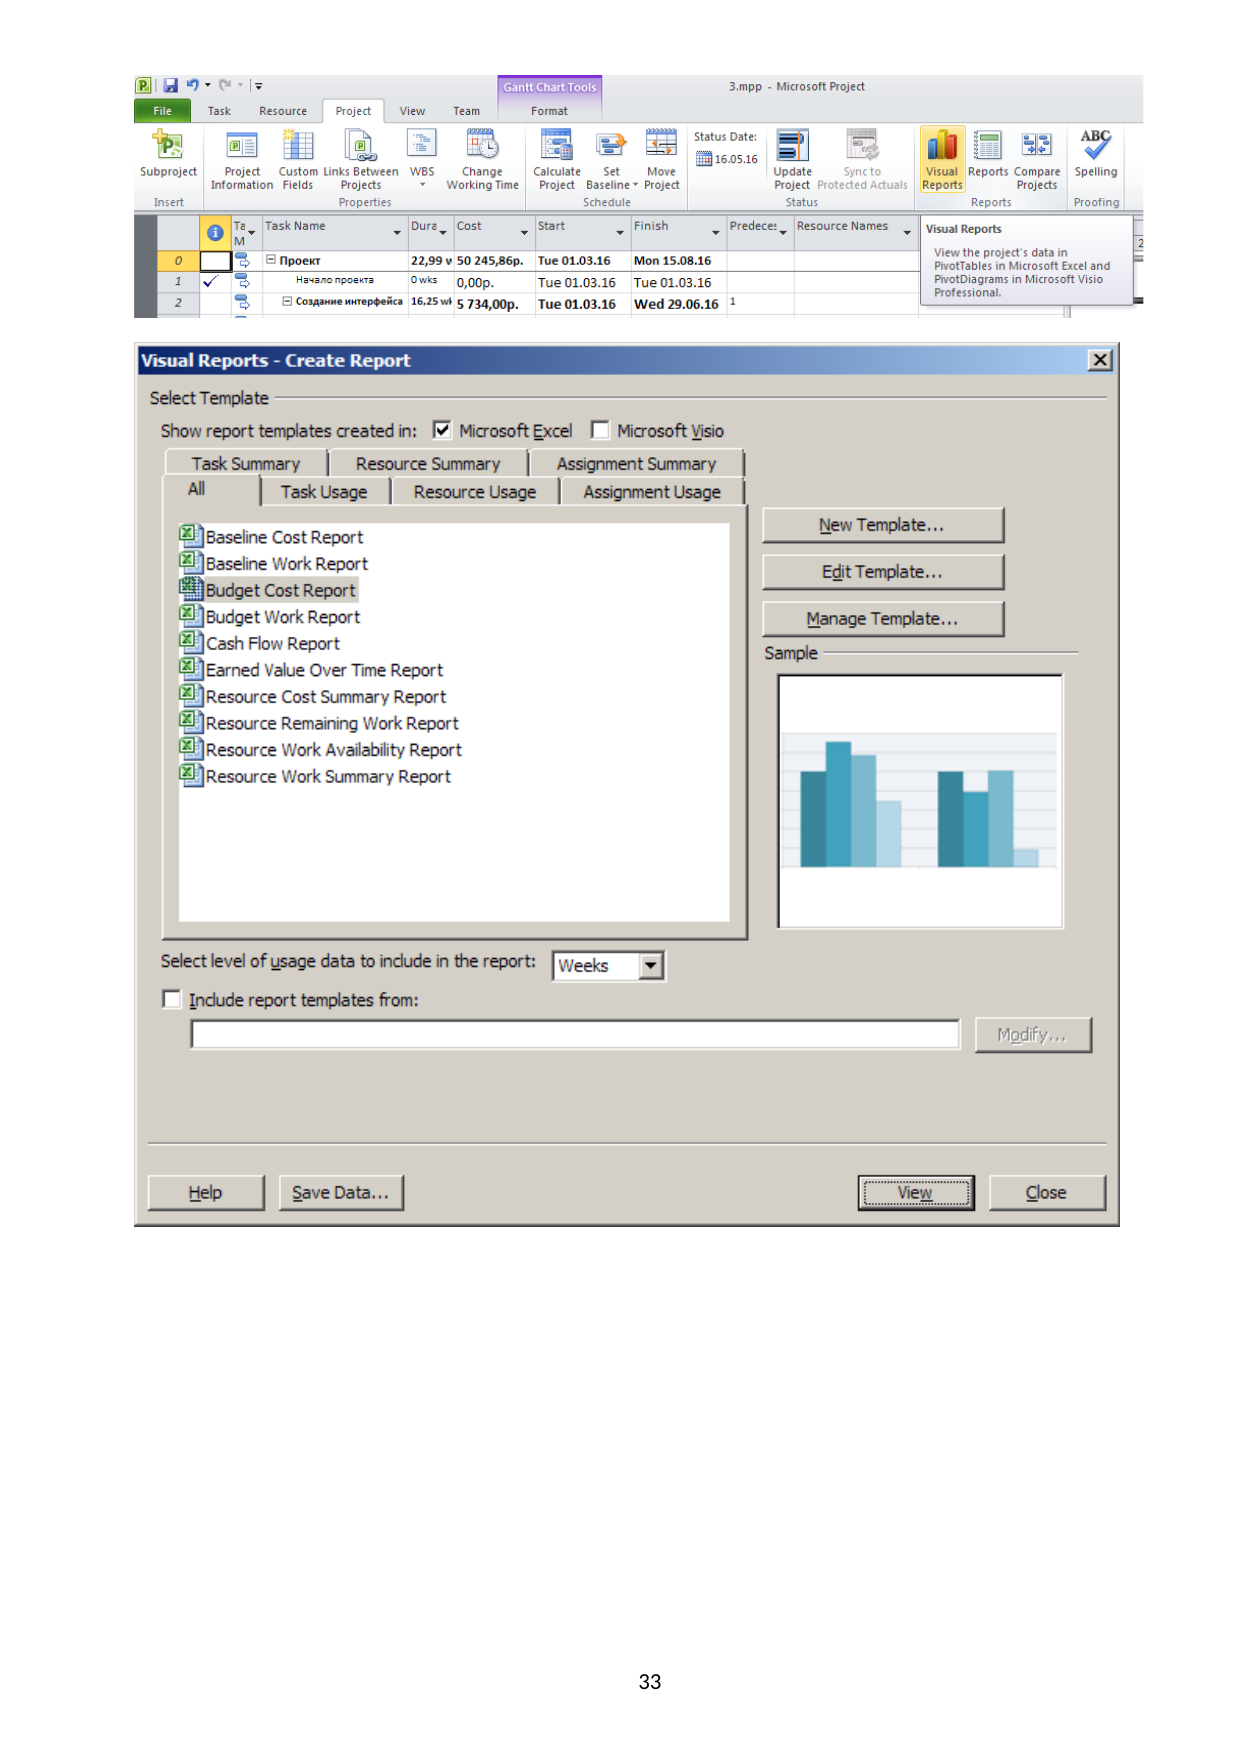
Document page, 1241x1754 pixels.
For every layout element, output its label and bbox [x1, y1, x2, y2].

picture [134, 342, 1120, 1227]
picture [134, 75, 1144, 318]
